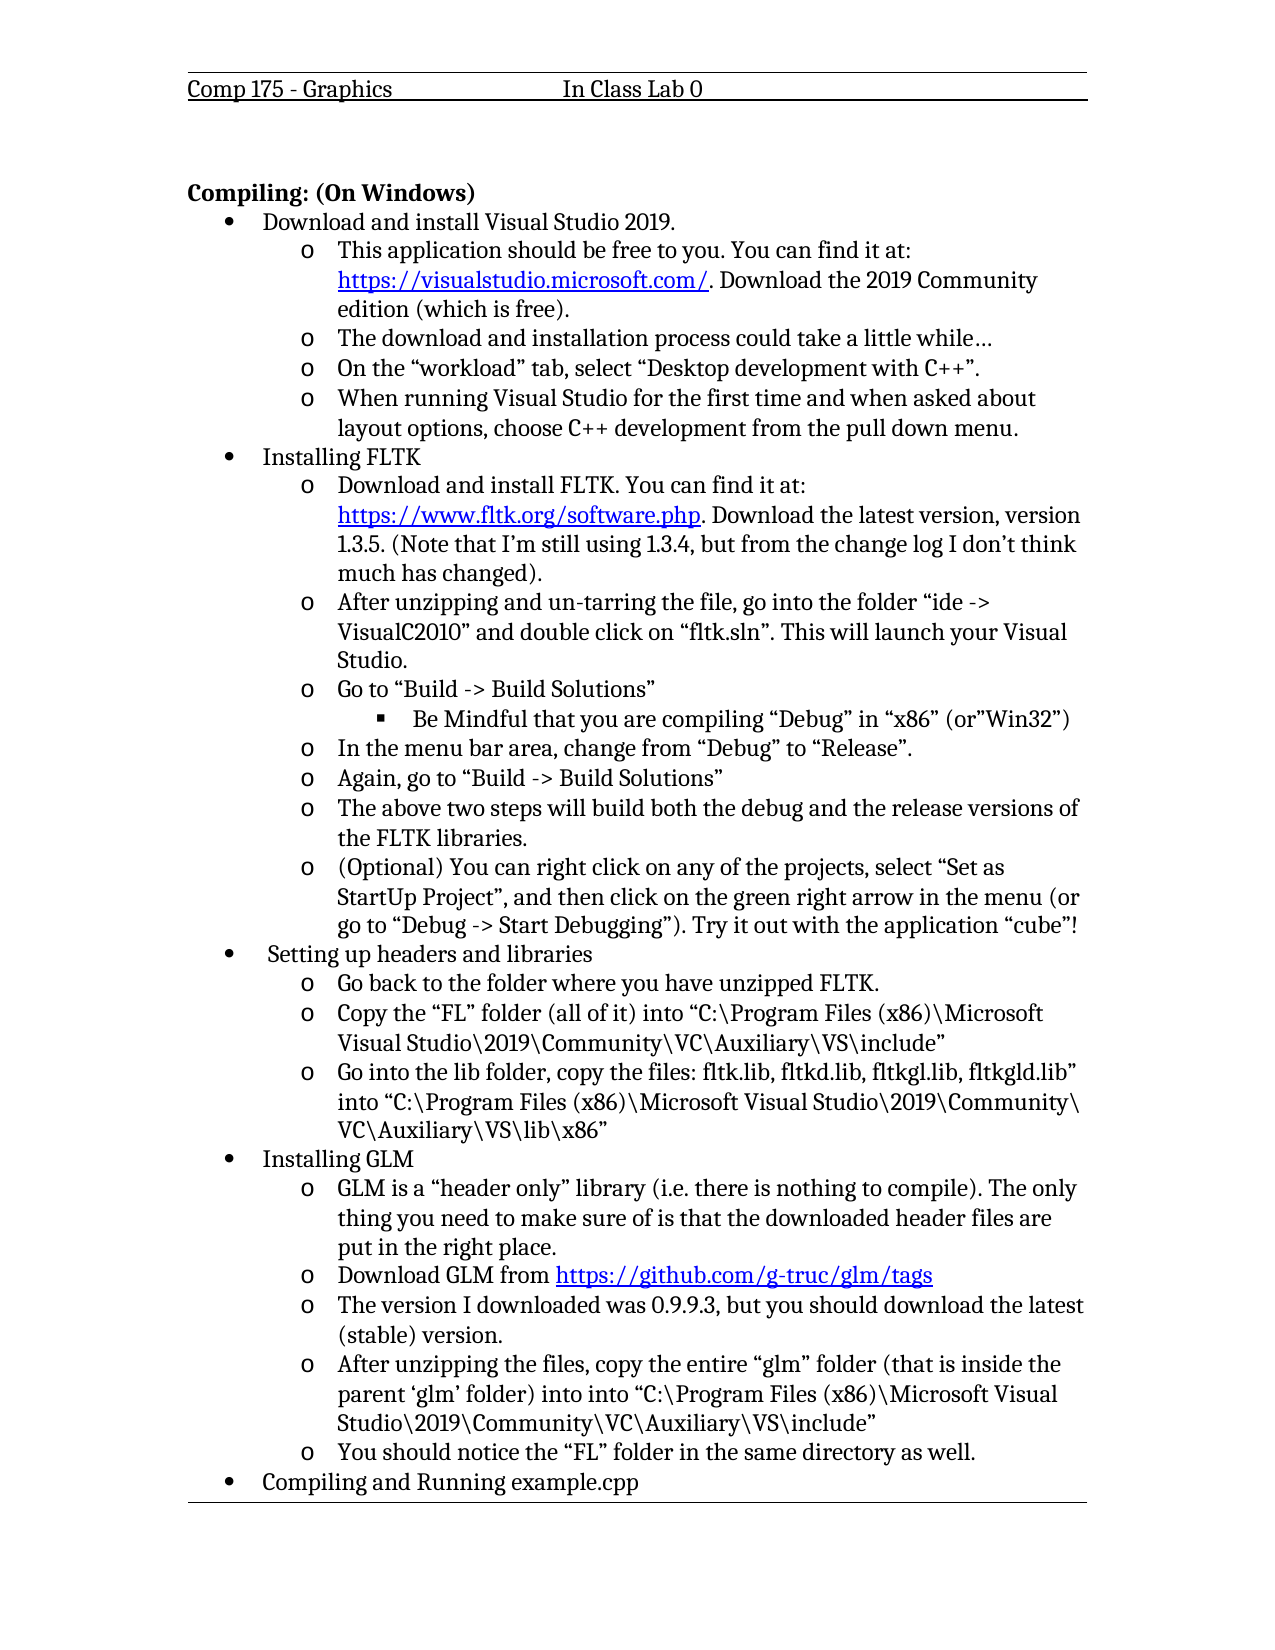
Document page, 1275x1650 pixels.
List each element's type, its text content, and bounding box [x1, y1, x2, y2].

list After unzipping the files, copy the entire “glm” folder (that is inside the parent ‘glm’ folder) into into “C:\Program Files (x86)\Microsoft Visual Studio\2019\Community\VC\Auxiliary\VS\include” [300, 1350, 1087, 1437]
list You should notice the “FL” folder in the same directory as well. [300, 1437, 1087, 1467]
list Installing FLTK [225, 442, 1087, 471]
list GLM is a “header only” library (i.e. there is nothing to compile). The only thing you need to make sure of is that the downloaded header files are put in the right place. [300, 1174, 1087, 1261]
list On the “workload” tab, select “Desktop development with C++”. [300, 354, 1087, 384]
list Go to “Build -> Build Solutions” [300, 675, 1087, 705]
list Again, go to “Build -> Build Solutions” [300, 764, 1087, 794]
list This application should be free to you. You can find it at: https://visualstudio.microsoft.com/. Download the 2019 Community edition (which is free). [300, 236, 1087, 324]
list After unzipping and un-tarring the file, go into the folder “ide -> VisualC2010” and double click on “fltk.sln”. This will launch your Visual Studio. [300, 587, 1087, 675]
list When running Visual Studio for the first time and when asked about layout options, choose C++ development from the pull down menu. [300, 384, 1087, 442]
list Download and install FLTK. You can find it at: https://www.fltk.org/software.php. Download the latest version, version 1.3.5. (Note that I’m still using 1.3.4, but from the change log I don’t think much has changed). [300, 471, 1087, 587]
list Setting up headers and libraries [225, 940, 1087, 969]
list The download and installation process could take a little while… [300, 324, 1087, 354]
list (Optional) You can right click on any of the projects, select “Set as StartUp Project”, and then click on the green right arrow in the menu (or go to “Debug -> Start Debugging”). Try it out with the application “cube”! [300, 852, 1087, 940]
list In the menu bar area, change from “Debug” to “Release”. [300, 734, 1087, 764]
list The version I downloaded was 0.9.9.3, but you should download the latest (stable) version. [300, 1291, 1087, 1350]
list The above two steps will build both the debug and the release versions of the FLTK libraries. [300, 794, 1087, 852]
list Download and install Visual Studio 2019. [225, 207, 1087, 236]
list Go into the lib folder, copy the files: fltk.lib, fltkd.lib, fltkgl.lib, fltkgld.lib” into “C:\Program Files (x86)\Microsoft Visual Studio\2019\Community\VC\Auxiliary\VS\lib\x86” [300, 1057, 1087, 1145]
list Installing GLM [225, 1145, 1087, 1174]
list Go back to the folder where you have unzipped FLTK. [300, 969, 1087, 999]
text Compiling: (On Windows) [187, 179, 1087, 207]
list Copy the “FL” folder (all of it) into “C:\Program Files (x86)\Microsoft Visual Studio\2019\Community\VC\Auxiliary\VS\include” [300, 999, 1087, 1057]
list Be Mindful that you are compiling “Debug” in “x86” (or”Win32”) [375, 705, 1087, 734]
list Compiling and Running example.cpp [225, 1467, 1087, 1496]
list Download GLM from https://github.com/g-truc/glm/tags [300, 1261, 1087, 1291]
